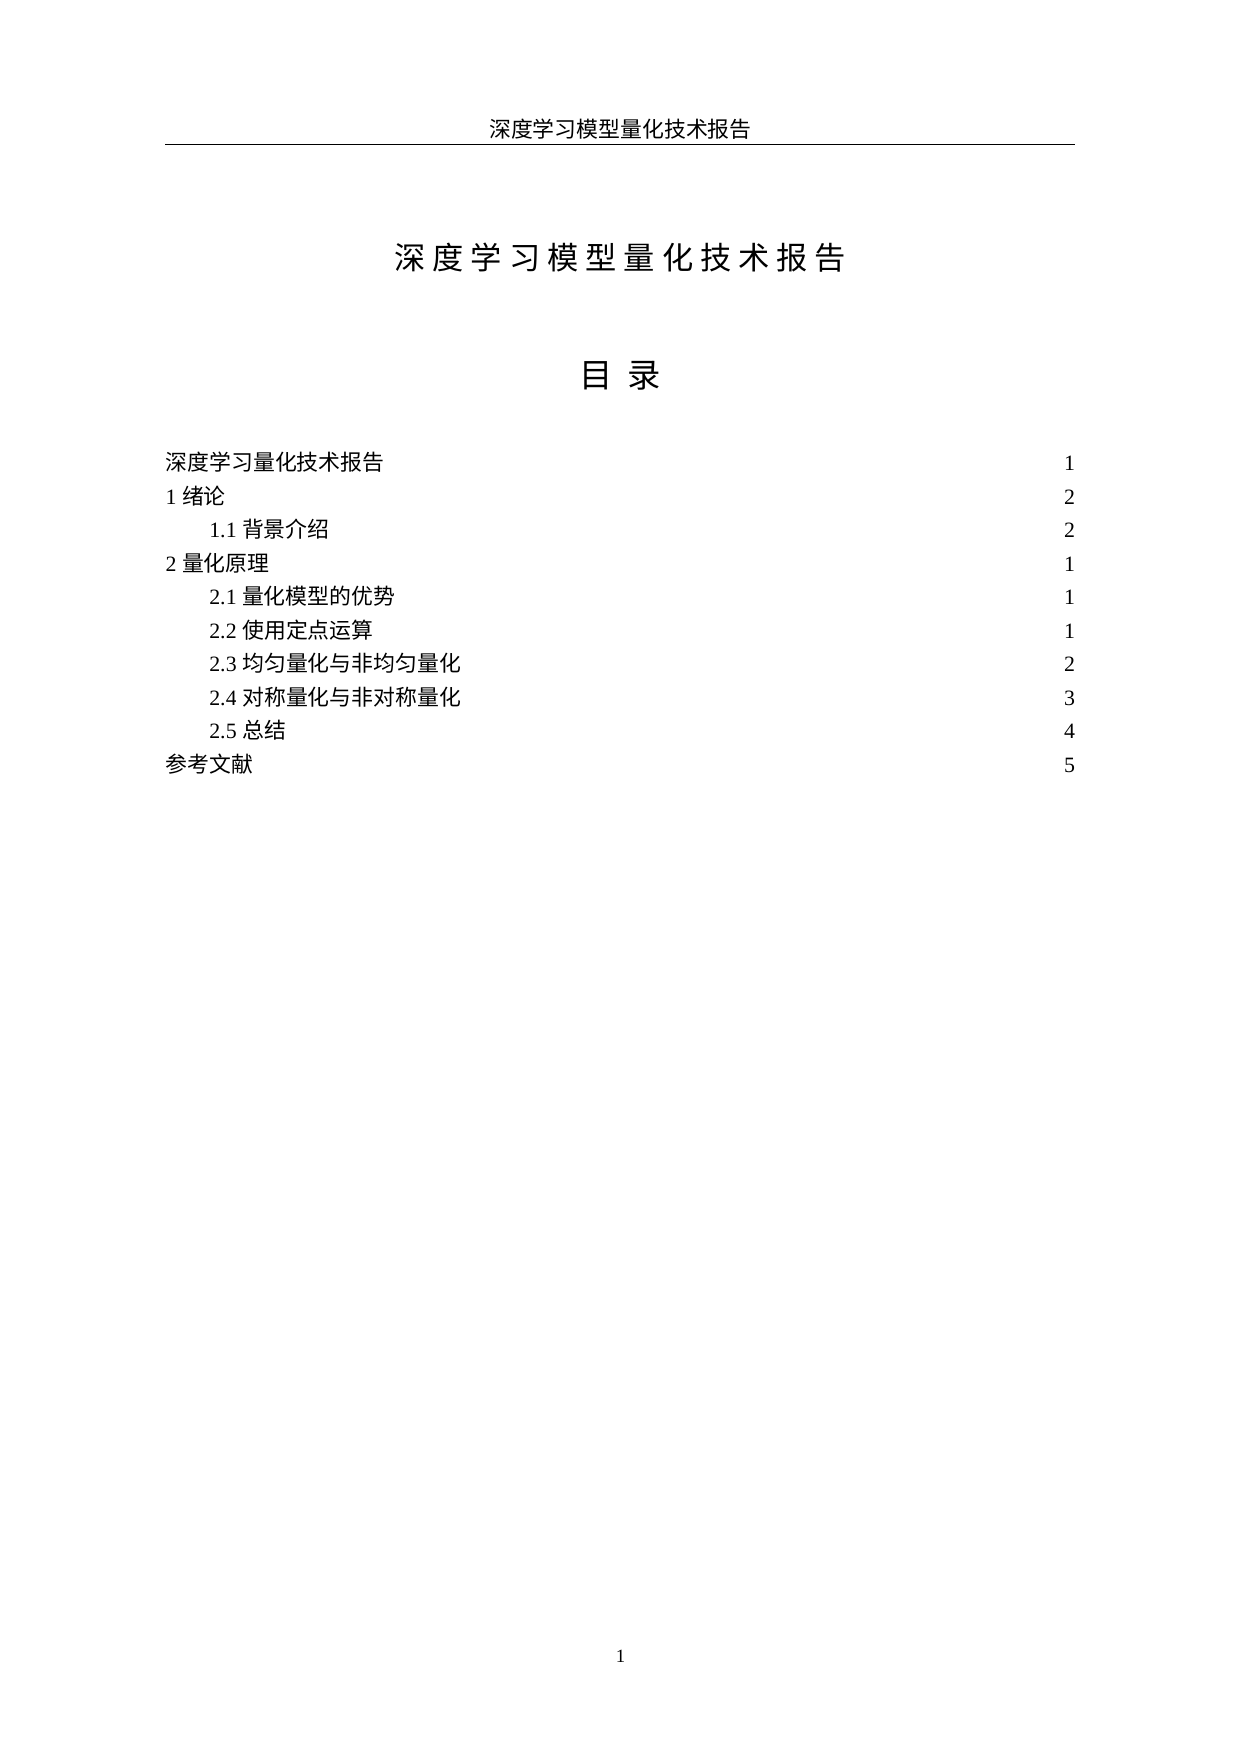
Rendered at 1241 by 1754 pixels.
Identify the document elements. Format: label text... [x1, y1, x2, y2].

text 1 绪论 2 [165, 478, 1075, 511]
text 2.4 对称量化与非对称量化 3 [209, 679, 1075, 713]
text 2.5 总结 4 [209, 713, 1075, 746]
text 1.1 背景介绍 2 [209, 511, 1075, 545]
text 2.2 使用定点运算 1 [209, 612, 1075, 646]
text 参考文献 5 [165, 746, 1075, 780]
text 2.1 量化模型的优势 1 [209, 578, 1075, 612]
text 深 度 学 习 模 型 量 化 技 术 报 告 [165, 223, 1075, 290]
text 2.3 均匀量化与非均匀量化 2 [209, 646, 1075, 679]
text 2 量化原理 1 [165, 545, 1075, 578]
text 目 录 [165, 340, 1075, 407]
text 深度学习量化技术报告 1 [165, 444, 1075, 478]
